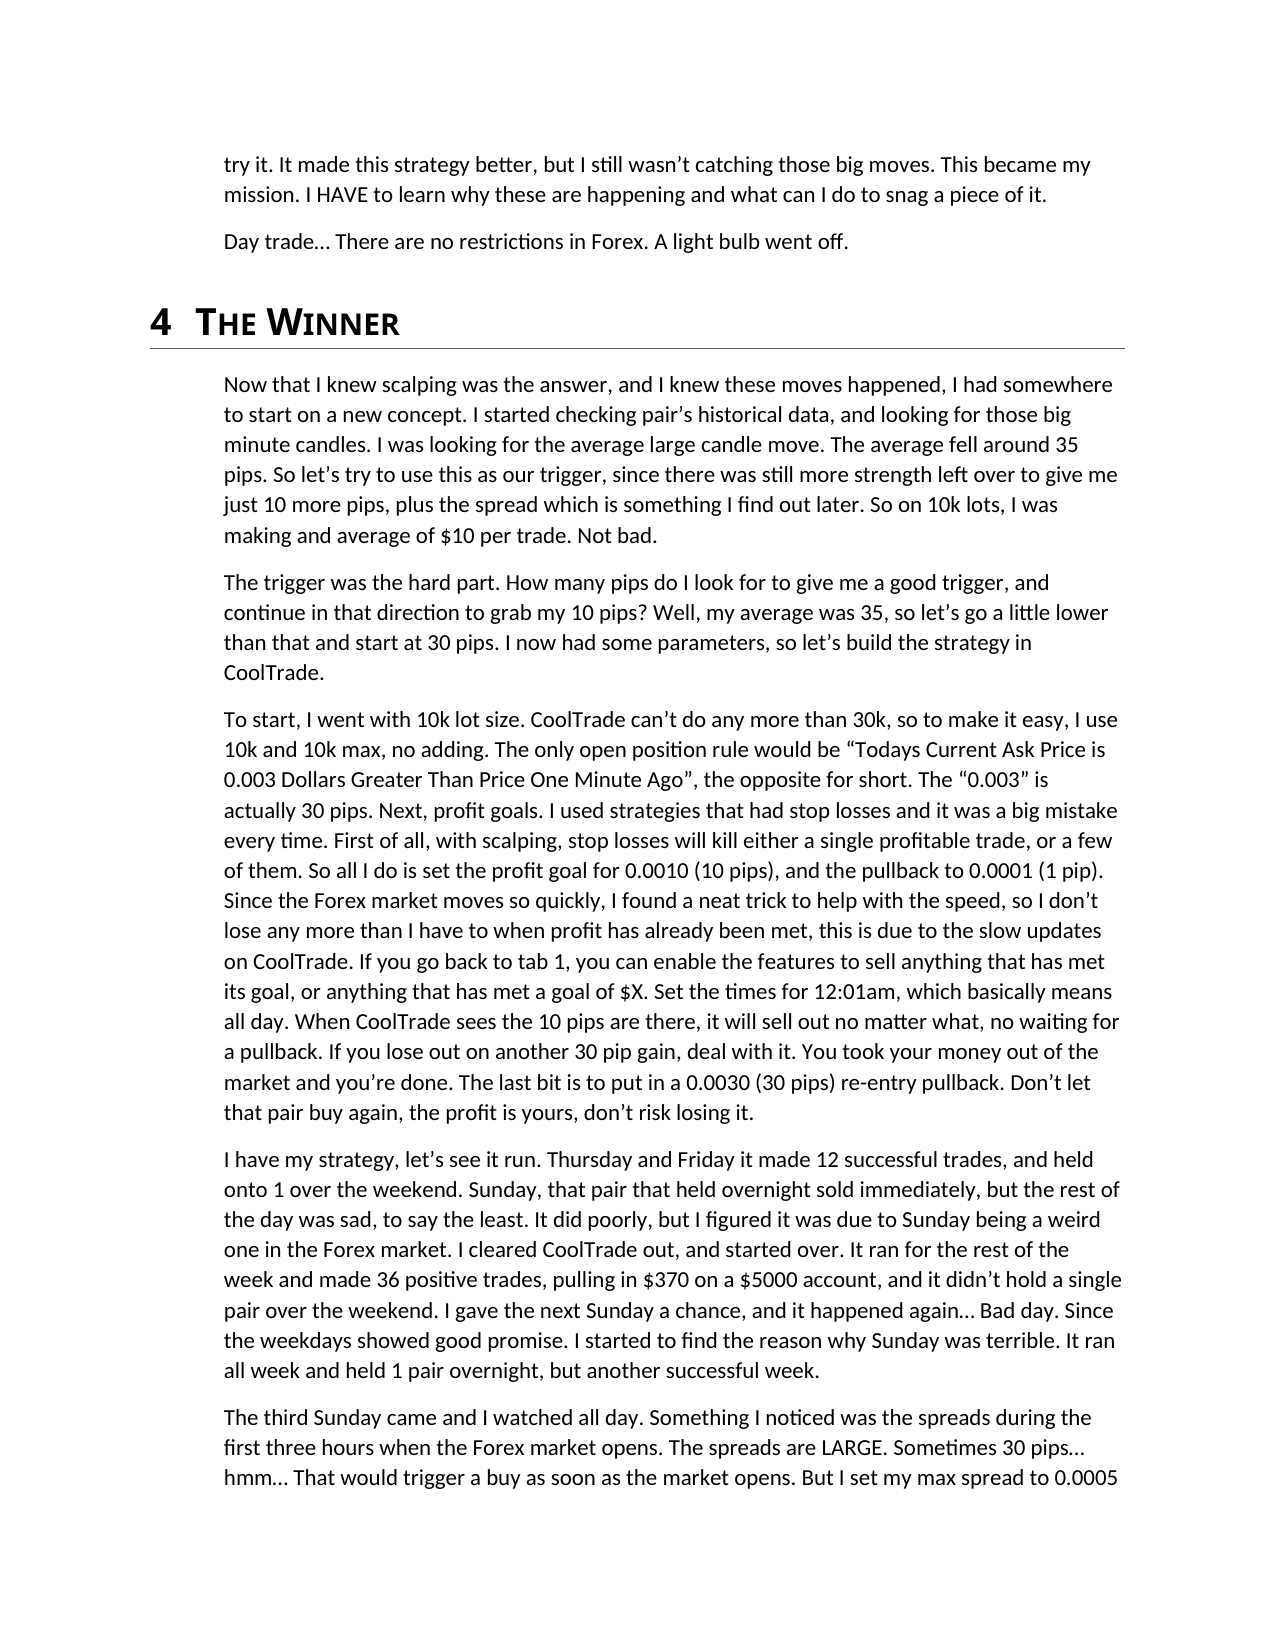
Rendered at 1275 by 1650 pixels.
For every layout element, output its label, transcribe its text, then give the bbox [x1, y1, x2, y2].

text Day trade… There are no restrictions in Forex. A light bulb went off. [224, 227, 1125, 255]
text The trigger was the hard part. How many pips do I look for to give me a good trigger, and continue in that direction to grab my 10 pips? Well, my average was 35, so let’s go a little lower than that and start at 30 pips. I now had some parameters, so let’s build the strategy in CoolTrade. [224, 568, 1125, 686]
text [224, 150, 1125, 208]
text To start, I went with 10k lot size. CoolTrade can’t do any more than 30k, so to make it easy, I use 10k and 10k max, no adding. The only open position rule would be “Todays Current Ask Price is 0.003 Dollars Greater Than Price One Minute Ago”, the opposite for short. The “0.003” is actually 30 pips. Next, profit goals. I used strategies that had stop losses and it was a big mistake every time. First of all, with scalping, stop losses will kill either a single profitable trade, or a few of them. So all I do is set the profit goal for 0.0010 (10 pips), and the pullback to 0.0001 (1 pip). Since the Forex market moves so quickly, I found a neat trick to help with the speed, so I don’t lose any more than I have to when profit has already been met, this is due to the slow updates on CoolTrade. If you go back to tab 1, you can enable the features to sell anything that has met its goal, or anything that has met a goal of $X. Set the times for 12:01am, which basically means all day. When CoolTrade sees the 10 pips are there, it will sell out no matter what, no waiting for a pullback. If you lose out on another 30 pip gain, deal with it. You took your money out of the market and you’re done. The last bit is to put in a 0.0030 (30 pips) re-entry pullback. Don’t let that pair buy again, the profit is yours, don’t risk losing it. [224, 705, 1125, 1126]
text I have my strategy, let’s see it run. Thursday and Friday it made 12 successful trades, and held onto 1 over the weekend. Sunday, that pair that held overnight sold immediately, but the rest of the day was sad, to say the least. It did poorly, but I figured it was due to Sunday being a weird one in the Forex market. I cleared CoolTrade out, and started over. It ran for the rest of the week and made 36 positive trades, pulling in $370 on a $5000 account, and it didn’t hold a single pair over the weekend. I gave the next Sunday a chance, and it happened again… Bad day. Since the weekdays showed good promise. I started to find the reason why Sunday was terrible. It ran all week and held 1 pair overnight, but another successful week. [224, 1145, 1125, 1384]
subtitle The Winner [150, 295, 1125, 348]
text Now that I knew scalping was the answer, and I knew these moves happened, I had somewhere to start on a new concept. I started checking pair’s historical data, and looking for those big minute candles. I was looking for the average large candle move. The average fell around 35 pips. So let’s try to use this as our trigger, since there was still more strength left over to give me just 10 more pips, plus the spread which is something I find out later. So on 10k lots, I was making and average of $10 per trade. Not bad. [224, 370, 1125, 549]
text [224, 1403, 1125, 1491]
